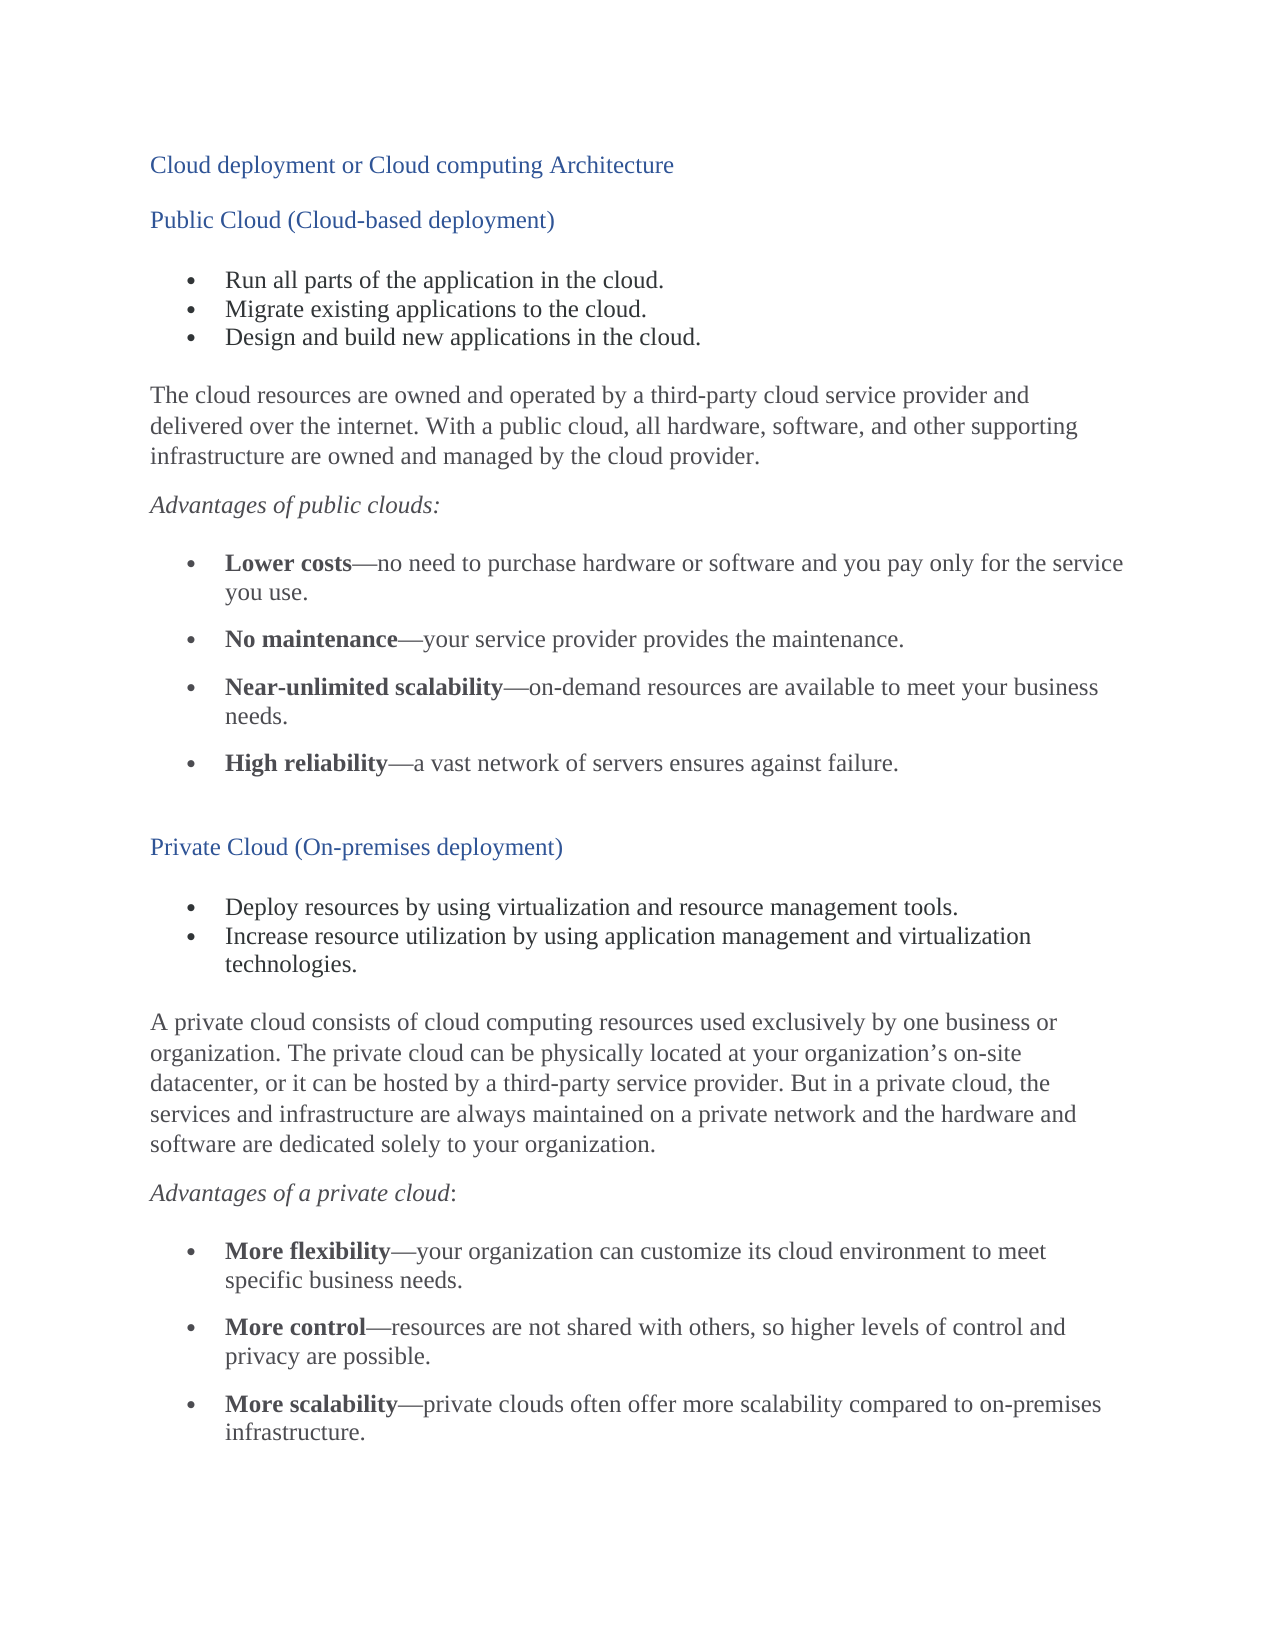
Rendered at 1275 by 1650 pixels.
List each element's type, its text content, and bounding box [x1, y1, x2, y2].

subtitle Public Cloud (Cloud-based deployment) [150, 205, 1125, 234]
list Near-unlimited scalability—on-demand resources are available to meet your business needs. [187, 672, 1125, 729]
text Advantages of a private cloud: [150, 1178, 1125, 1207]
list Migrate existing applications to the cloud. [187, 294, 1125, 322]
list Increase resource utilization by using application management and virtualization technologies. [187, 921, 1125, 978]
subtitle Cloud deployment or Cloud computing Architecture [150, 150, 1125, 179]
list More flexibility—your organization can customize its cloud environment to meet specific business needs. [187, 1236, 1125, 1294]
subtitle Private Cloud (On-premises deployment) [150, 832, 1125, 861]
list High reliability—a vast network of servers ensures against failure. [187, 748, 1125, 777]
list Design and build new applications in the cloud. [187, 322, 1125, 351]
list No maintenance—your service provider provides the maintenance. [187, 624, 1125, 653]
text A private cloud consists of cloud computing resources used exclusively by one business or organization. The private cloud can be physically located at your organization’s on-site datacenter, or it can be hosted by a third-party service provider. But in a private cloud, the services and infrastructure are always maintained on a private network and the hardware and software are dedicated solely to your organization. [150, 1007, 1125, 1158]
list Run all parts of the application in the cloud. [187, 265, 1125, 294]
list Lower costs—no need to purchase hardware or software and you pay only for the service you use. [187, 548, 1125, 606]
list More scalability—private clouds often offer more scalability compared to on-premises infrastructure. [187, 1389, 1125, 1446]
list Deploy resources by using virtualization and resource management tools. [187, 892, 1125, 921]
text Advantages of public clouds: [150, 490, 1125, 519]
list More control—resources are not shared with others, so higher levels of control and privacy are possible. [187, 1312, 1125, 1370]
text The cloud resources are owned and operated by a third-party cloud service provider and delivered over the internet. With a public cloud, all hardware, software, and other supporting infrastructure are owned and managed by the cloud provider. [150, 380, 1125, 470]
